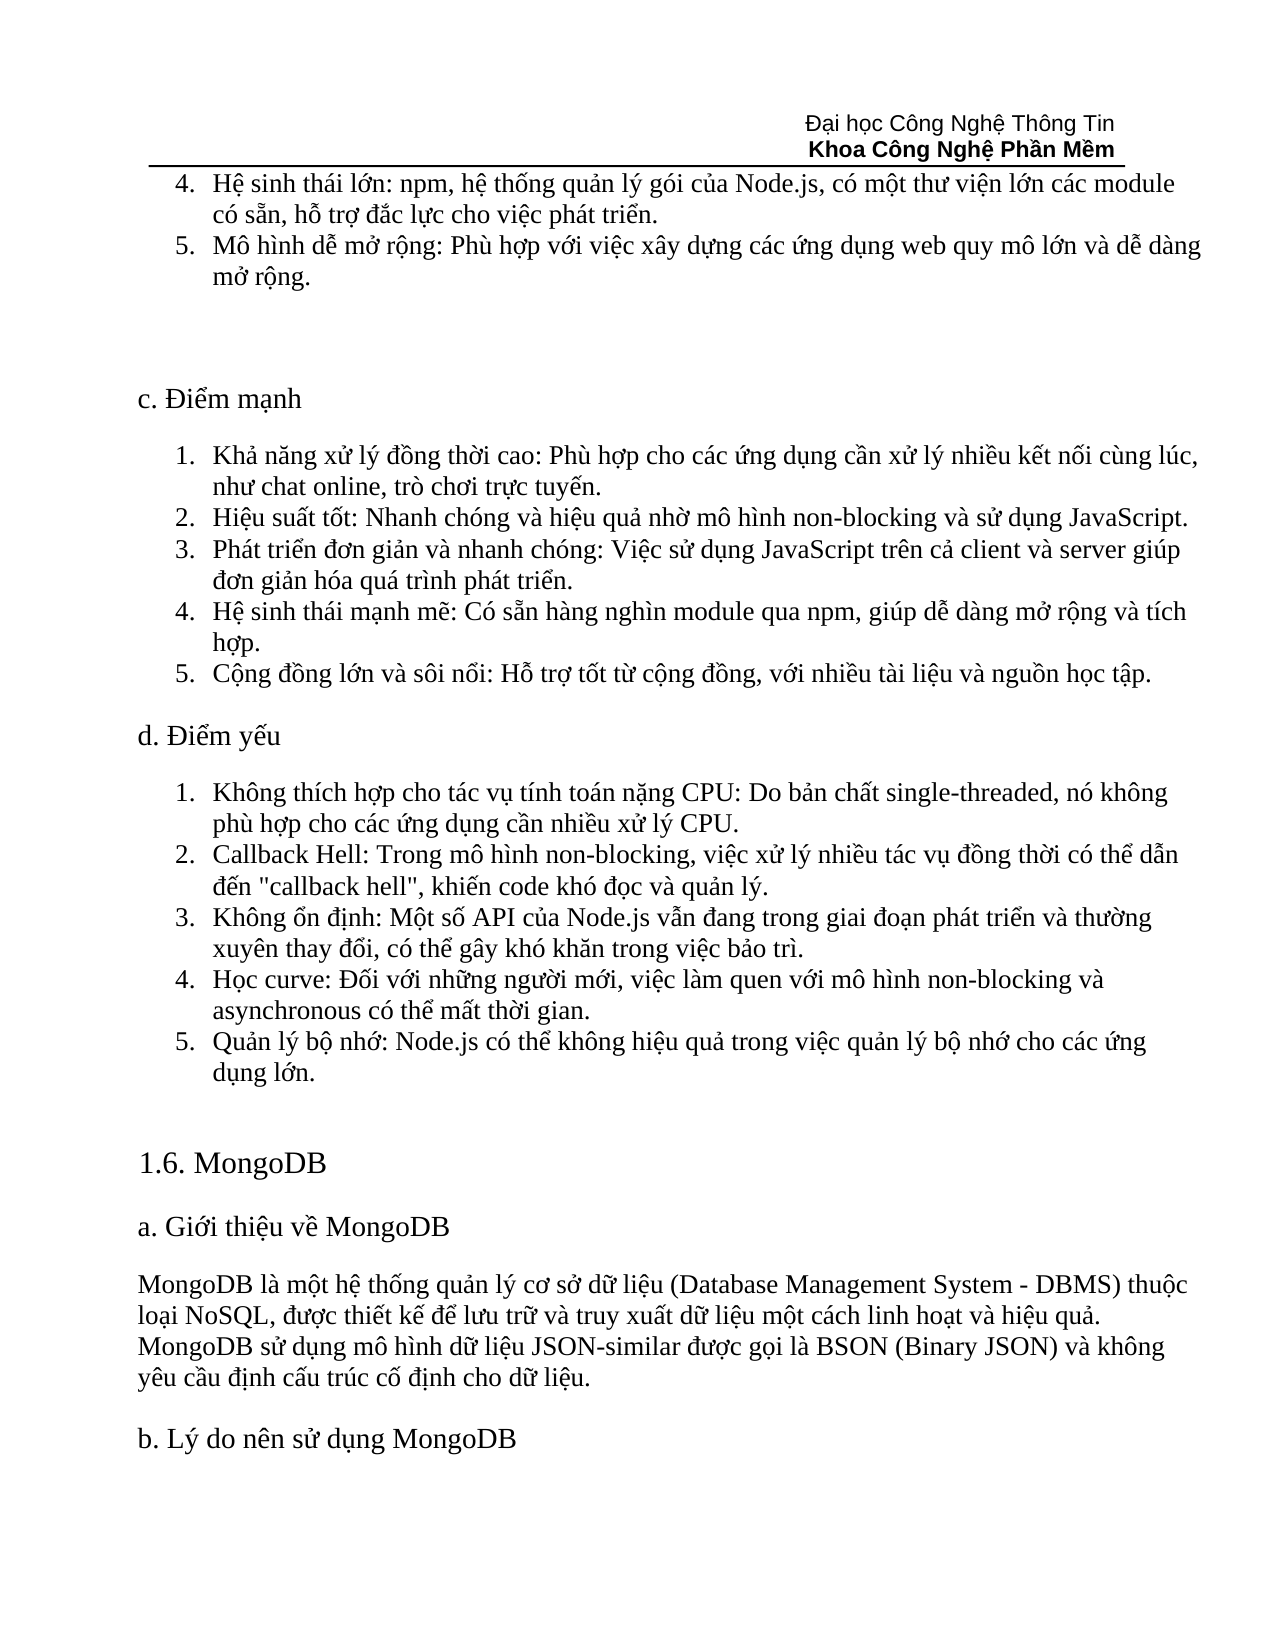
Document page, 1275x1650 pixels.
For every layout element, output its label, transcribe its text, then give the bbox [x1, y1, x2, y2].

list Không ổn định: Một số API của Node.js vẫn đang trong giai đoạn phát triển và thường xuyên thay đổi, có thể gây khó khăn trong việc bảo trì. [175, 901, 1206, 963]
list Hệ sinh thái lớn: npm, hệ thống quản lý gói của Node.js, có một thư viện lớn các module có sẵn, hỗ trợ đắc lực cho việc phát triển. [175, 167, 1206, 229]
subtitle d. Điểm yếu [137, 718, 1206, 751]
text MongoDB là một hệ thống quản lý cơ sở dữ liệu (Database Management System - DBMS) thuộc loại NoSQL, được thiết kế để lưu trữ và truy xuất dữ liệu một cách linh hoạt và hiệu quả. MongoDB sử dụng mô hình dữ liệu JSON-similar được gọi là BSON (Binary JSON) và không yêu cầu định cấu trúc cố định cho dữ liệu. [137, 1268, 1206, 1392]
list Không thích hợp cho tác vụ tính toán nặng CPU: Do bản chất single-threaded, nó không phù hợp cho các ứng dụng cần nhiều xử lý CPU. [175, 776, 1206, 838]
subtitle 1.6. MongoDB [137, 1144, 1206, 1180]
list Quản lý bộ nhớ: Node.js có thể không hiệu quả trong việc quản lý bộ nhớ cho các ứng dụng lớn. [175, 1025, 1206, 1088]
list Học curve: Đối với những người mới, việc làm quen với mô hình non-blocking và asynchronous có thể mất thời gian. [175, 963, 1206, 1025]
subtitle a. Giới thiệu về MongoDB [137, 1209, 1206, 1243]
subtitle c. Điểm mạnh [137, 381, 1206, 414]
list Khả năng xử lý đồng thời cao: Phù hợp cho các ứng dụng cần xử lý nhiều kết nối cùng lúc, như chat online, trò chơi trực tuyến. [175, 439, 1206, 502]
list Phát triển đơn giản và nhanh chóng: Việc sử dụng JavaScript trên cả client và server giúp đơn giản hóa quá trình phát triển. [175, 533, 1206, 595]
list Hiệu suất tốt: Nhanh chóng và hiệu quả nhờ mô hình non-blocking và sử dụng JavaScript. [175, 502, 1206, 533]
list Callback Hell: Trong mô hình non-blocking, việc xử lý nhiều tác vụ đồng thời có thể dẫn đến "callback hell", khiến code khó đọc và quản lý. [175, 838, 1206, 901]
list Hệ sinh thái mạnh mẽ: Có sẵn hàng nghìn module qua npm, giúp dễ dàng mở rộng và tích hợp. [175, 595, 1206, 657]
list Mô hình dễ mở rộng: Phù hợp với việc xây dựng các ứng dụng web quy mô lớn và dễ dàng mở rộng. [175, 229, 1206, 291]
subtitle b. Lý do nên sử dụng MongoDB [137, 1422, 1206, 1455]
list Cộng đồng lớn và sôi nổi: Hỗ trợ tốt từ cộng đồng, với nhiều tài liệu và nguồn học tập. [175, 657, 1206, 688]
